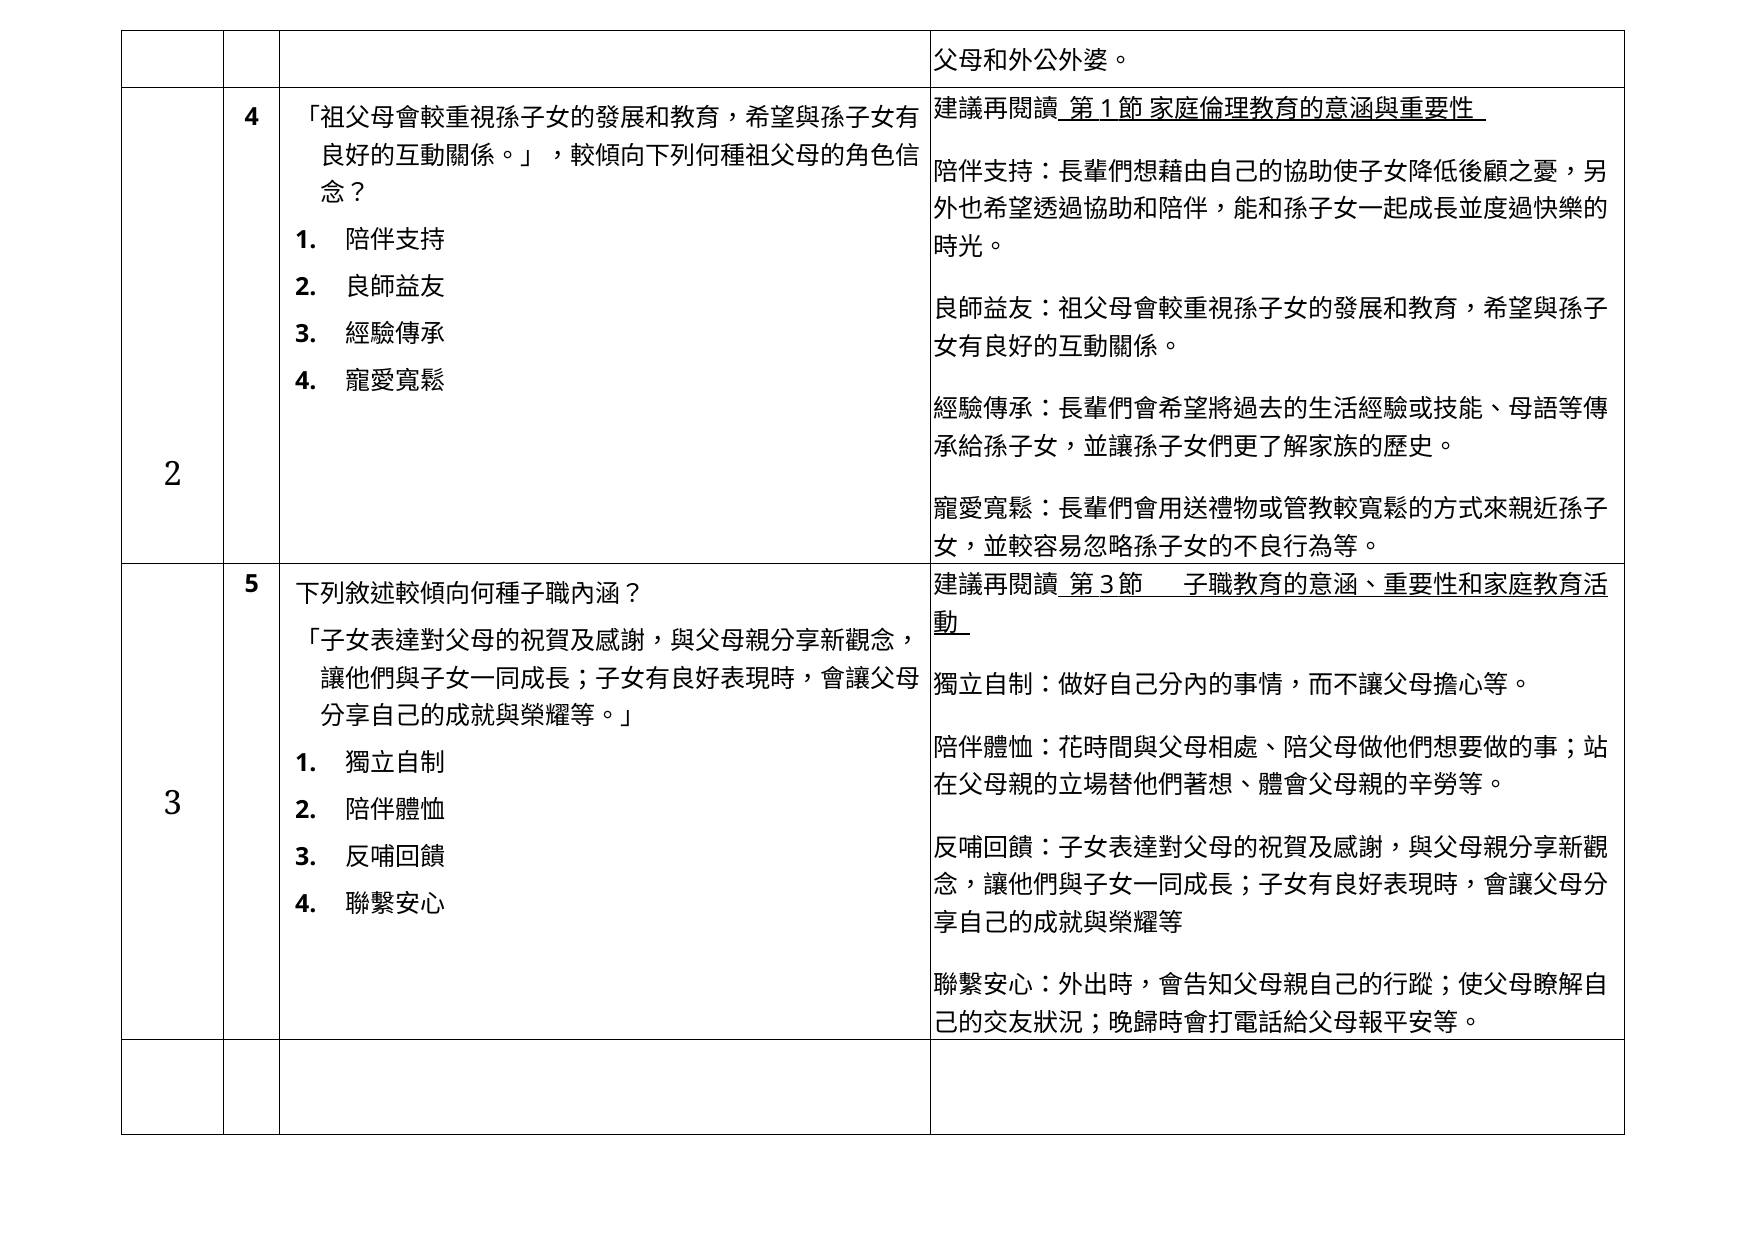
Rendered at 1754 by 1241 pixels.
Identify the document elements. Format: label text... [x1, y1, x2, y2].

table_cell 建議再閱讀 第3節 子職教育的意涵、重要性和家庭教育活動 獨立自制：做好自己分內的事情，而不讓父母擔心等。 陪伴體恤：花時間與父母相處、陪父母做他們想要做的事；站在父母親的立場替他們著想、體會父母親的辛勞等。 反哺回饋：子女表達對父母的祝賀及感謝，與父母親分享新觀念，讓他們與子女一同成長；子女有良好表現時，會讓父母分享自己的成就與榮耀等 聯繫安心：外出時，會告知父母親自己的行蹤；使父母瞭解自己的交友狀況；晚歸時會打電話給父母報平安等。 [931, 564, 1624, 1039]
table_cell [931, 31, 1624, 87]
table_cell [280, 31, 930, 87]
table_cell O [122, 31, 223, 87]
table_cell 「祖父母會較重視孫子女的發展和教育，希望與孫子女有良好的互動關係。」，較傾向下列何種祖父母的角色信念？ 陪伴支持 良師益友 經驗傳承 寵愛寬鬆 [280, 88, 930, 563]
table_cell [224, 1040, 279, 1134]
table_cell 2 [122, 88, 223, 563]
table_cell 4 [224, 88, 279, 563]
table_cell [122, 1040, 223, 1134]
table_cell [931, 1040, 1624, 1134]
table_cell 3 [122, 564, 223, 1039]
table_cell 5 [224, 564, 279, 1039]
table_cell 3 [224, 31, 279, 87]
table_cell [280, 1040, 930, 1134]
table_cell 下列敘述較傾向何種子職內涵？ 「子女表達對父母的祝賀及感謝，與父母親分享新觀念，讓他們與子女一同成長；子女有良好表現時，會讓父母分享自己的成就與榮耀等。」 獨立自制 陪伴體恤 反哺回饋 聯繫安心 [280, 564, 930, 1039]
table_cell 建議再閱讀 第1節 家庭倫理教育的意涵與重要性 陪伴支持：長輩們想藉由自己的協助使子女降低後顧之憂，另外也希望透過協助和陪伴，能和孫子女一起成長並度過快樂的時光。 良師益友：祖父母會較重視孫子女的發展和教育，希望與孫子女有良好的互動關係。 經驗傳承：長輩們會希望將過去的生活經驗或技能、母語等傳承給孫子女，並讓孫子女們更了解家族的歷史。 寵愛寬鬆：長輩們會用送禮物或管教較寬鬆的方式來親近孫子女，並較容易忽略孫子女的不良行為等。 [931, 88, 1624, 563]
